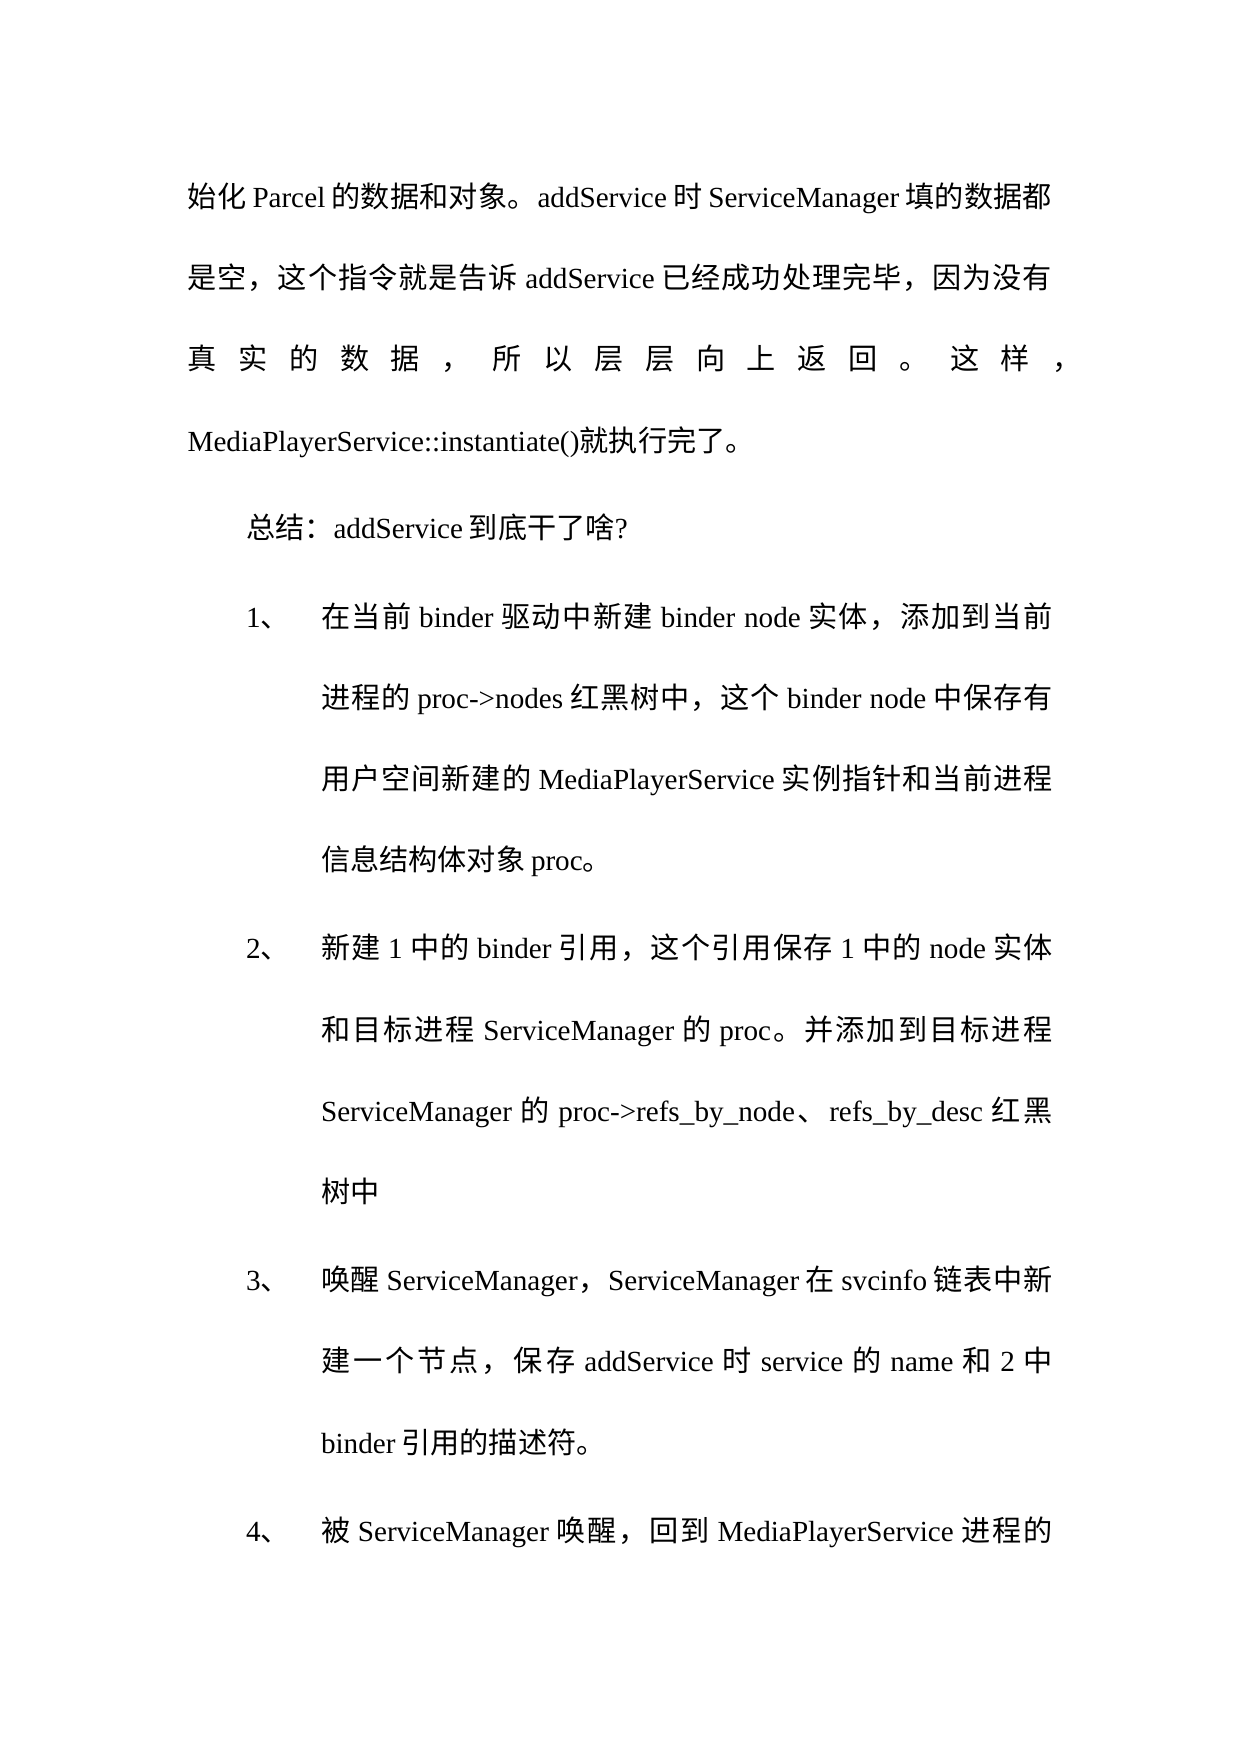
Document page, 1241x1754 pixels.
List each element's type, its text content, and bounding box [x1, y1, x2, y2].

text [187, 162, 1053, 471]
list 唤醒ServiceManager，ServiceManager在svcinfo链表中新建一个节点，保存addService时service的name和2中binder引用的描述符。 [246, 1245, 1053, 1473]
text 总结：addService到底干了啥? [187, 494, 1053, 559]
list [246, 1496, 1053, 1561]
list 在当前binder驱动中新建binder node实体，添加到当前进程的proc->nodes红黑树中，这个binder node中保存有用户空间新建的MediaPlayerService实例指针和当前进程信息结构体对象proc。 [246, 582, 1053, 891]
list 新建1中的binder引用，这个引用保存1中的node实体和目标进程ServiceManager的proc。并添加到目标进程ServiceManager的proc->refs_by_node、refs_by_desc红黑树中 [246, 913, 1053, 1222]
